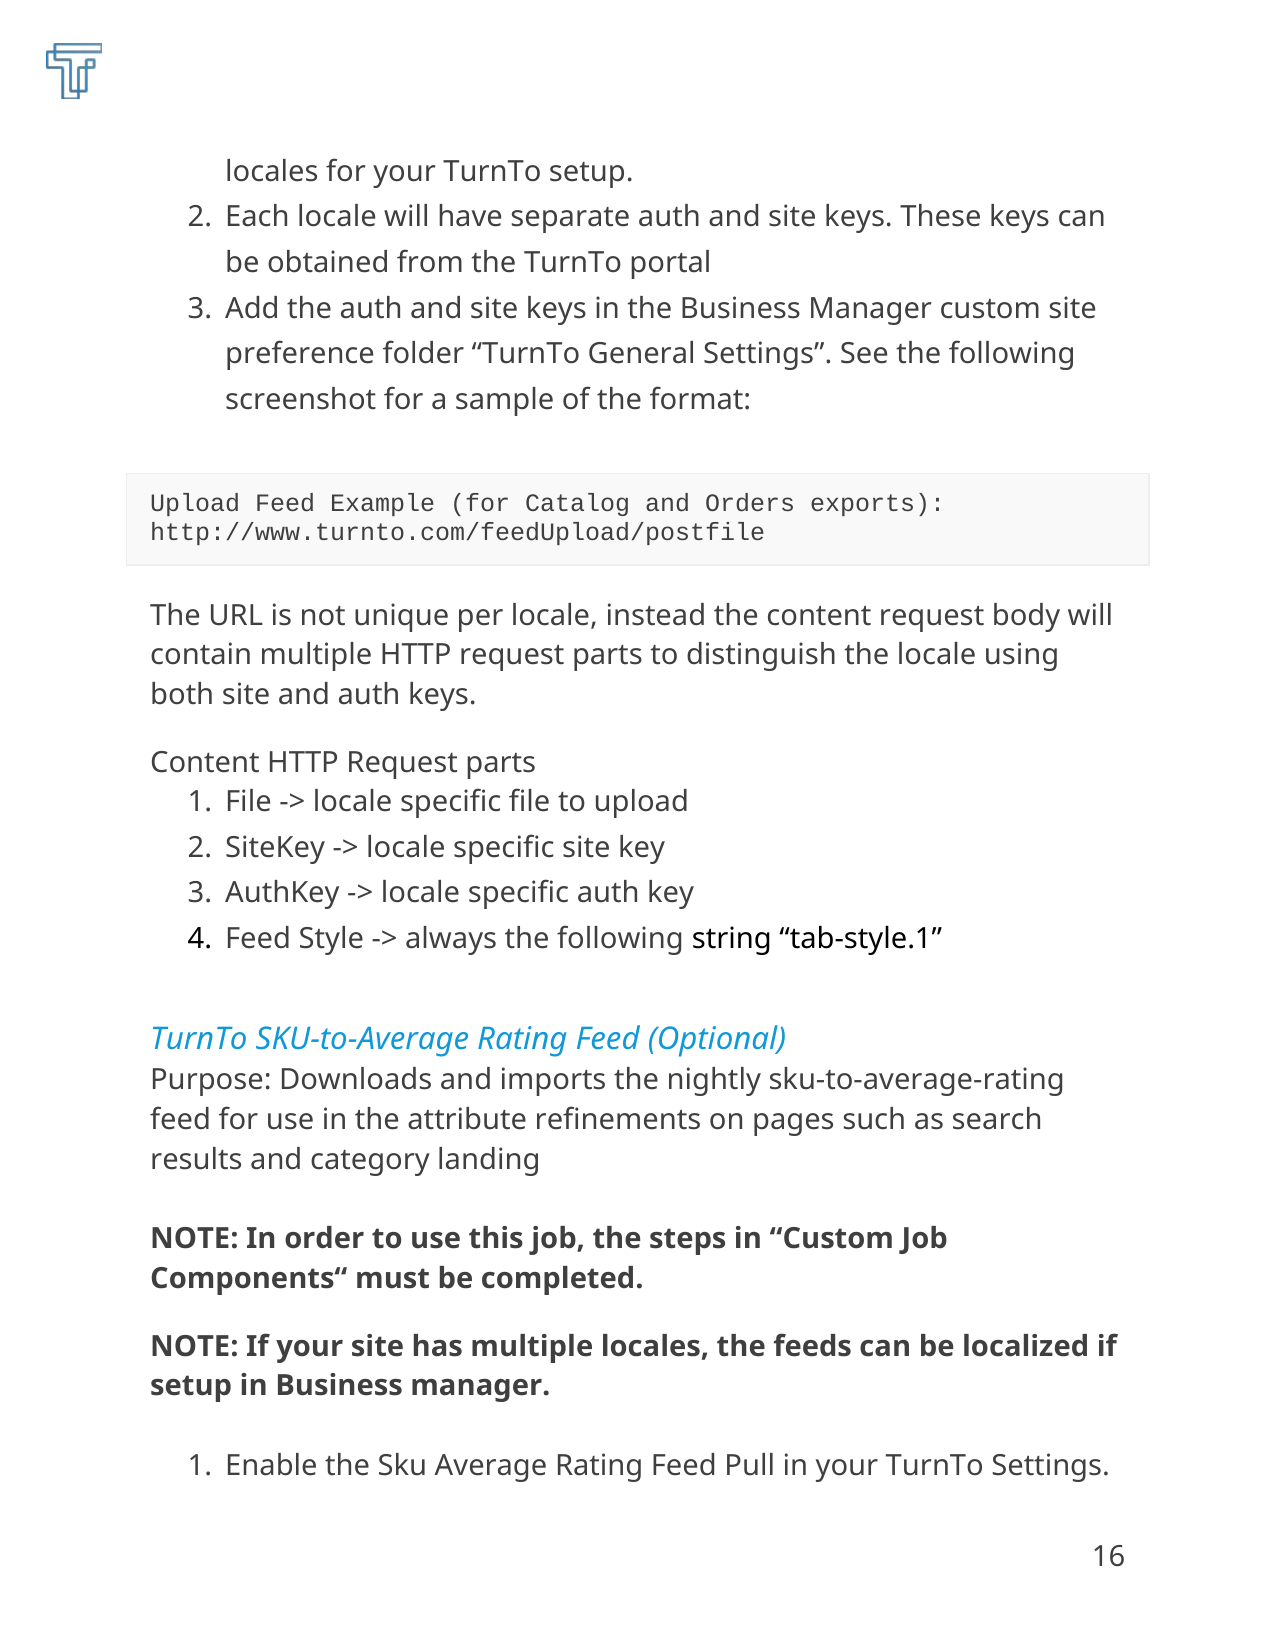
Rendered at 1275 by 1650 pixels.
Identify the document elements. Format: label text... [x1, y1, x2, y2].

subtitle TurnTo SKU-to-Average Rating Feed (Optional) [150, 1016, 1125, 1059]
text The URL is not unique per locale, instead the content request body will contain multiple HTTP request parts to distinguish the locale using both site and auth keys. [150, 594, 1125, 713]
text NOTE: If your site has multiple locales, the feeds can be localized if setup in Business manager. [150, 1325, 1125, 1404]
list Contact your TurnTo support representative to enable multiple locales for your TurnTo setup. [187, 150, 1125, 190]
list File -> locale specific file to upload [187, 781, 1125, 820]
list Enable the Sku Average Rating Feed Pull in your TurnTo Settings. (Contact your TurnTo support representative to enable.) [187, 1444, 1125, 1483]
picture [46, 43, 102, 99]
list Each locale will have separate auth and site keys. These keys can be obtained from the TurnTo portal [187, 196, 1125, 281]
text NOTE: In order to use this job, the steps in “Custom Job Components“ must be completed. [150, 1217, 1125, 1297]
list AuthKey -> locale specific auth key [187, 872, 1125, 911]
text Content HTTP Request parts [150, 741, 1125, 781]
text Upload Feed Example (for Catalog and Orders exports): http://www.turnto.com/feedUpload/postfile [127, 474, 1148, 564]
text Purpose: Downloads and imports the nightly sku-to-average-rating feed for use in the attribute refinements on pages such as search results and category landing [150, 1059, 1125, 1178]
list Add the auth and site keys in the Business Manager custom site preference folder “TurnTo General Settings”. See the following screenshot for a sample of the format: [187, 287, 1125, 418]
list SiteKey -> locale specific site key [187, 826, 1125, 866]
list Feed Style -> always the following string “tab-style.1” [187, 917, 1125, 957]
